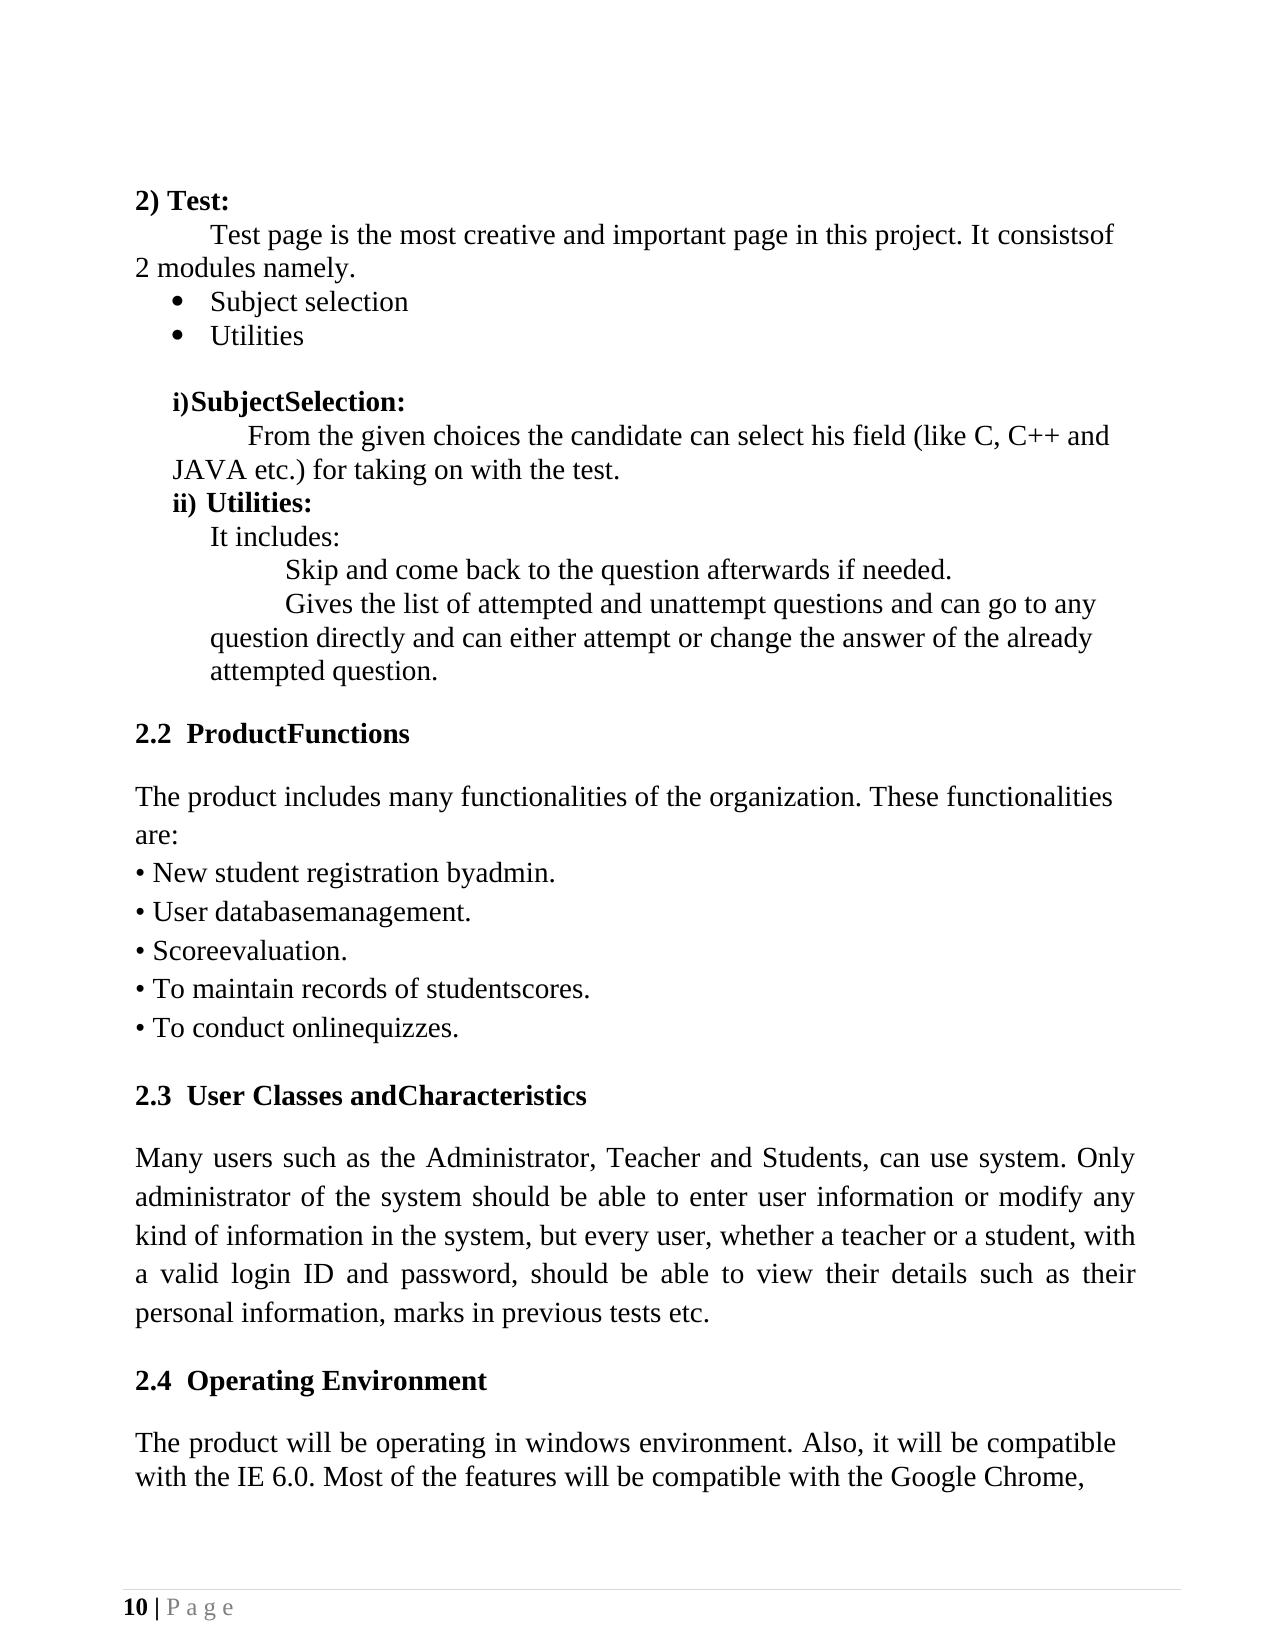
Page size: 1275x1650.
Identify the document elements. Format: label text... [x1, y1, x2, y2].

list To conduct onlinequizzes. [135, 1010, 1181, 1043]
subtitle Utilities: [172, 485, 1181, 519]
list New student registration byadmin. [135, 856, 1181, 889]
text Many users such as the Administrator, Teacher and Students, can use system. Only administrator of the system should be able to enter user information or modify any kind of information in the system, but every user, whether a teacher or a student, with a valid login ID and password, should be able to view their details such as their personal information, marks in previous tests etc. [135, 1141, 1137, 1328]
text The product will be operating in windows environment. Also, it will be compatible with the IE 6.0. Most of the features will be compatible with the Google Chrome, [135, 1425, 1118, 1492]
subtitle ProductFunctions [135, 716, 1181, 749]
list Subject selection [172, 284, 1181, 318]
text Test page is the most creative and important page in this project. It consistsof 2 modules namely. [135, 217, 1127, 284]
text Gives the list of attempted and unattempt questions and can go to any question directly and can either attempt or change the answer of the already attempted question. [210, 586, 1133, 687]
list To maintain records of studentscores. [135, 971, 1181, 1005]
list Utilities [172, 318, 1181, 351]
subtitle SubjectSelection: [172, 385, 1181, 418]
text It includes: [210, 519, 1181, 552]
text Skip and come back to the question afterwards if needed. [285, 553, 1181, 586]
text The product includes many functionalities of the organization. These functionalities are: [135, 779, 1116, 851]
subtitle Test: [135, 183, 1181, 217]
list User databasemanagement. [135, 894, 1181, 928]
subtitle User Classes andCharacteristics [135, 1078, 1181, 1112]
text From the given choices the candidate can select his field (like C, C++ and JAVA etc.) for taking on with the test. [172, 418, 1112, 485]
list Scoreevaluation. [135, 933, 1181, 966]
subtitle Operating Environment [135, 1363, 1181, 1396]
